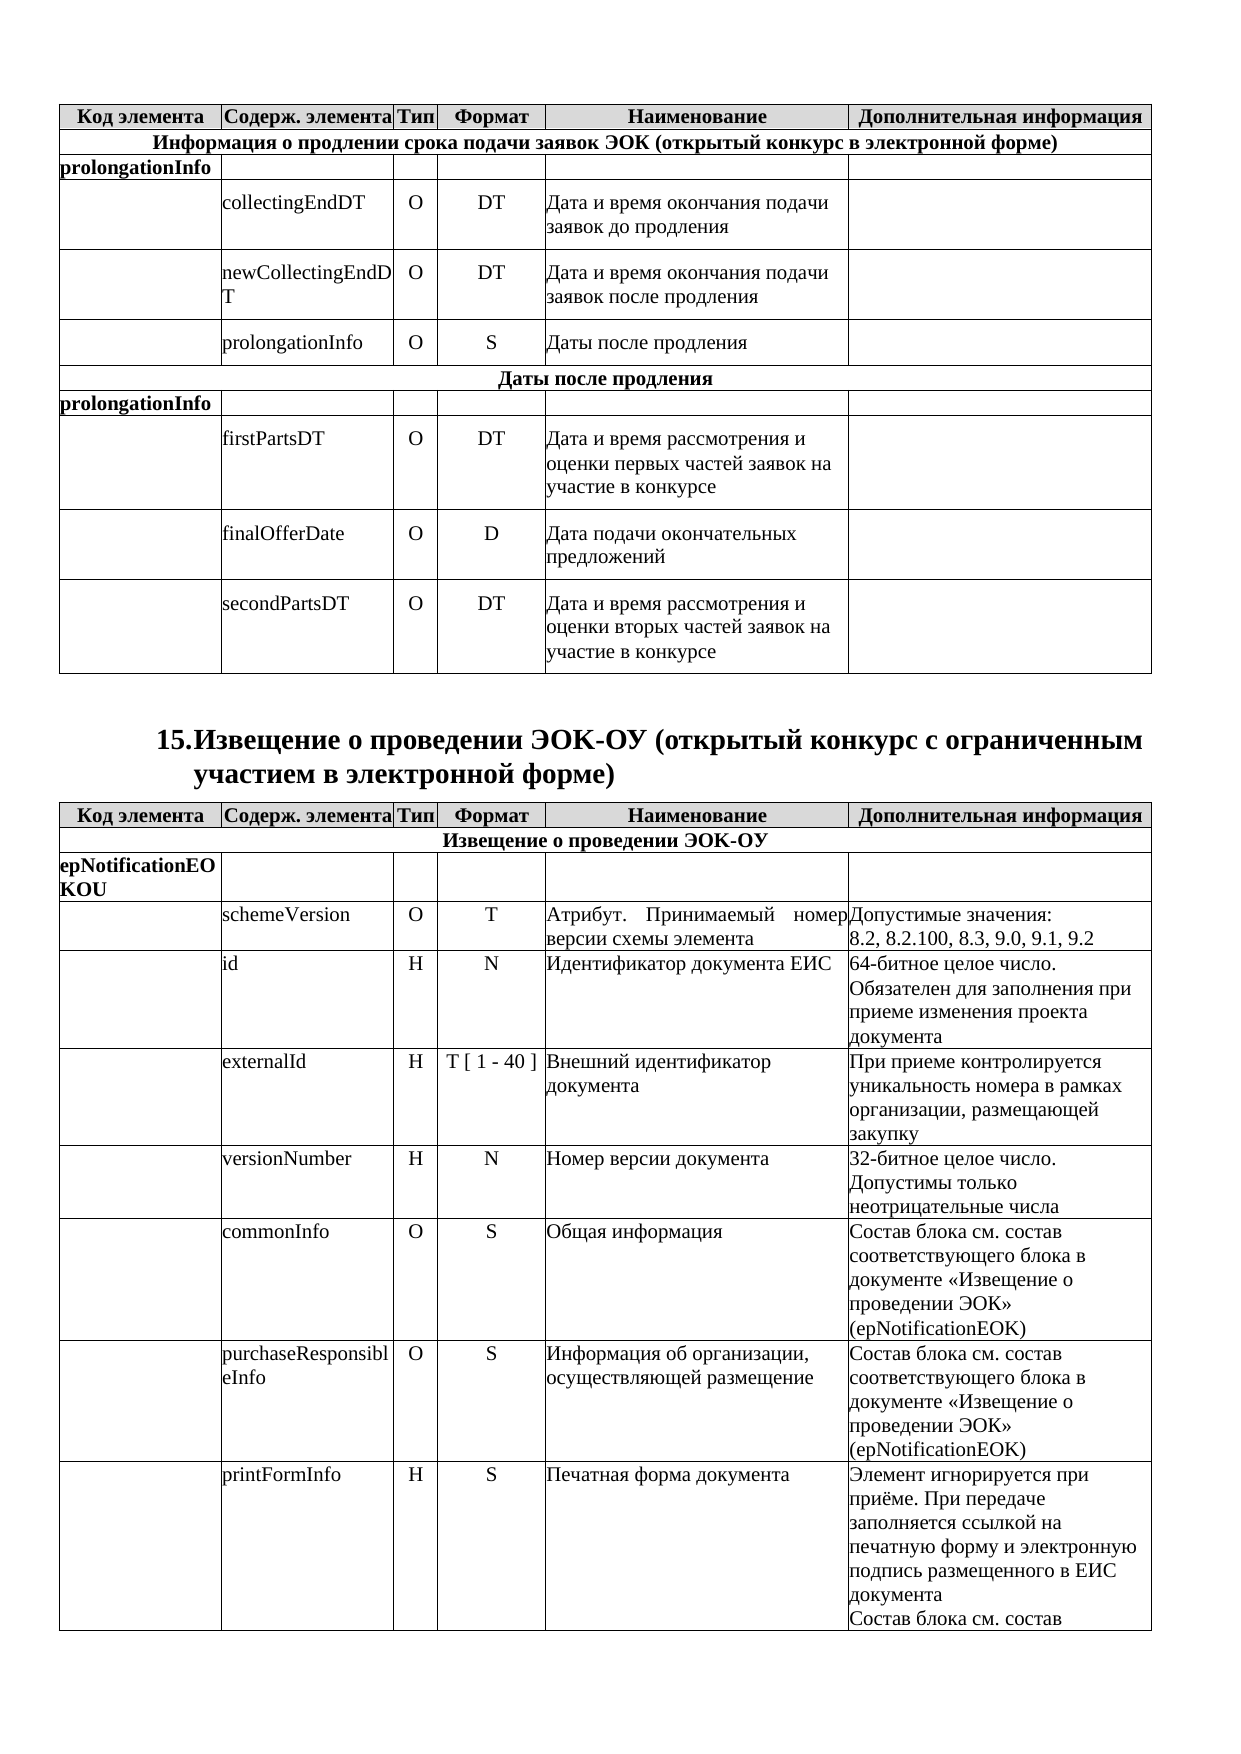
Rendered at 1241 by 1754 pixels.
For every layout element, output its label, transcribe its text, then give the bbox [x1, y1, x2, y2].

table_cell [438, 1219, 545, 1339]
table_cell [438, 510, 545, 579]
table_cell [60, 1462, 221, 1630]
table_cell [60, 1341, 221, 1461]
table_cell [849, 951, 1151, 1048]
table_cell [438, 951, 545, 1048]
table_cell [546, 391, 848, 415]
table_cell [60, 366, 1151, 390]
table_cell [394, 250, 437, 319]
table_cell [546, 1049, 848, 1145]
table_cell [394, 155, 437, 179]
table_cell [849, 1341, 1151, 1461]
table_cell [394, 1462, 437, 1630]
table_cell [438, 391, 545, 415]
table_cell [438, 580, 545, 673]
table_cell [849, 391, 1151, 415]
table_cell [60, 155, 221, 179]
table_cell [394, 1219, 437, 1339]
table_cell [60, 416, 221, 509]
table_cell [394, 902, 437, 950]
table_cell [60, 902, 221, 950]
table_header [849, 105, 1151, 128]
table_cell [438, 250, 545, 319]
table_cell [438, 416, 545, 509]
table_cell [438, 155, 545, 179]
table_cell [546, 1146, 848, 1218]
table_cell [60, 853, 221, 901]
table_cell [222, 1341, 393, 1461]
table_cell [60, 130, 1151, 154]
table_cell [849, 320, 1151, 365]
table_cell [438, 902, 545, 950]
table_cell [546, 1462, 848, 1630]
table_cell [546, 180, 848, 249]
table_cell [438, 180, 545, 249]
subtitle Извещение о проведении ЭOK-ОУ (открытый конкурс с ограниченным участием в электронной форме) [156, 722, 1152, 789]
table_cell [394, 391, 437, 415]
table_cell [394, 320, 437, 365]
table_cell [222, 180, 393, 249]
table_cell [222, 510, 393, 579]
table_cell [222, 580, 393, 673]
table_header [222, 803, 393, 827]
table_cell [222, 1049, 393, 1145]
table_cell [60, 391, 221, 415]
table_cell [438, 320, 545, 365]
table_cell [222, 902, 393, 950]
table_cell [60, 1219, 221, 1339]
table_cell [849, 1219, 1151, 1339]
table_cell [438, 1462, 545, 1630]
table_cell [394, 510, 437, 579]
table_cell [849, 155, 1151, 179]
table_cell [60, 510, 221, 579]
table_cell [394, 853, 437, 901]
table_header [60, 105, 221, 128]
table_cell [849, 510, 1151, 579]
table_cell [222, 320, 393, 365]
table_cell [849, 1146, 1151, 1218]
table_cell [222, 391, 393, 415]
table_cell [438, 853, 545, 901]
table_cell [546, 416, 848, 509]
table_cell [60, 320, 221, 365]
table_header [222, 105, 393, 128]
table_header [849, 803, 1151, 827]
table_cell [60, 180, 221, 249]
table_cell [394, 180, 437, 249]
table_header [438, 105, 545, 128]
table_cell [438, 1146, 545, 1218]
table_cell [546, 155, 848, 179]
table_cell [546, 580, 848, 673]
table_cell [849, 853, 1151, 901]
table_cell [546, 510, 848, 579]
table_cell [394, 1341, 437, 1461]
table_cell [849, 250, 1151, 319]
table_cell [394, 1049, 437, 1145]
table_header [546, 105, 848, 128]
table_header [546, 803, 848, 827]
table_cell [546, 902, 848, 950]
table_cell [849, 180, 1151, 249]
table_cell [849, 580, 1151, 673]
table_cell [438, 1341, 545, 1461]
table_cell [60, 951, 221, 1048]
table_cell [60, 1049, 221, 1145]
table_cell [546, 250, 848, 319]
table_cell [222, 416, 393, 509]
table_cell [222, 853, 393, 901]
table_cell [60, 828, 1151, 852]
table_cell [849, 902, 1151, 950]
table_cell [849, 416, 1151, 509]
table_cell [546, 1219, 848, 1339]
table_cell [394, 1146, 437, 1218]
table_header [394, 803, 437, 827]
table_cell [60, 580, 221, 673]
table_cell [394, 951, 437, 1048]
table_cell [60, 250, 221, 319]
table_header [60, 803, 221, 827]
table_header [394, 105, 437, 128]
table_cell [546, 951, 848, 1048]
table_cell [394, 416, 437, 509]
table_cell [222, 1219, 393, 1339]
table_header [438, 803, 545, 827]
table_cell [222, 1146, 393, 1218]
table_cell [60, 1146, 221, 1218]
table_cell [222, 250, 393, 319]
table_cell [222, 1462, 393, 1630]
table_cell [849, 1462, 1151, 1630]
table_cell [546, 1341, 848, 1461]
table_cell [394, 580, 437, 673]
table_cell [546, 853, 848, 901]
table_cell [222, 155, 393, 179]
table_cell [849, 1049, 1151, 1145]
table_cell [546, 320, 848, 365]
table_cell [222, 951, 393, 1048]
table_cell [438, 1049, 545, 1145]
